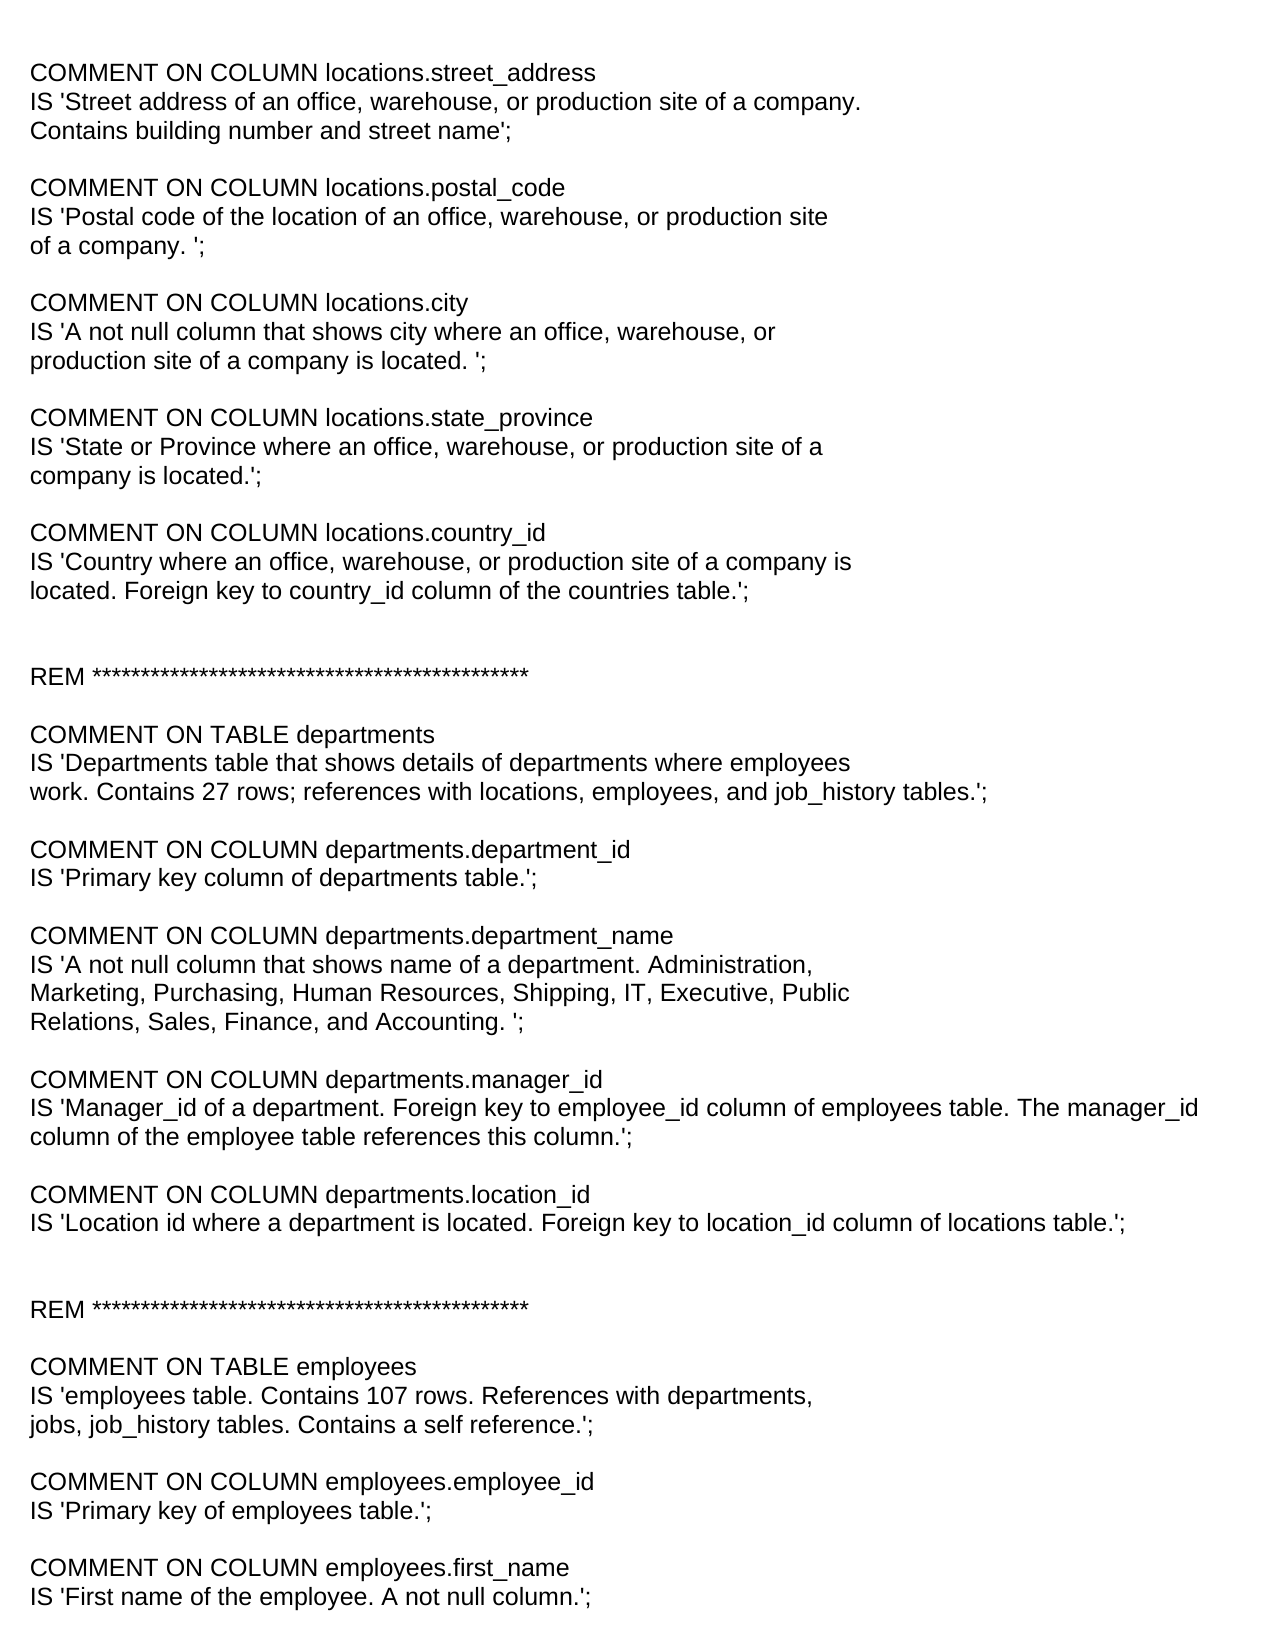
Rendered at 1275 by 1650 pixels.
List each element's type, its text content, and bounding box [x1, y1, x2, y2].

text work. Contains 27 rows; references with locations, employees, and job_history tables.'; [29, 777, 1245, 806]
text Contains building number and street name'; [29, 116, 1245, 144]
text located. Foreign key to country_id column of the countries table.'; [29, 576, 1245, 604]
text COMMENT ON TABLE departments [29, 719, 1245, 748]
text REM ********************************************* [29, 662, 1245, 691]
text COMMENT ON COLUMN departments.department_name [29, 921, 1245, 949]
text IS 'State or Province where an office, warehouse, or production site of a [29, 432, 1245, 461]
text company is located.'; [29, 461, 1245, 489]
text COMMENT ON COLUMN locations.postal_code [29, 173, 1245, 202]
text jobs, job_history tables. Contains a self reference.'; [29, 1409, 1245, 1438]
text IS 'Location id where a department is located. Foreign key to location_id column of locations table.'; [29, 1208, 1245, 1237]
text COMMENT ON COLUMN departments.location_id [29, 1179, 1245, 1208]
text COMMENT ON COLUMN locations.country_id [29, 518, 1245, 547]
text COMMENT ON COLUMN employees.employee_id [29, 1467, 1245, 1496]
text IS 'Primary key of employees table.'; [29, 1496, 1245, 1524]
text COMMENT ON COLUMN departments.manager_id [29, 1064, 1245, 1093]
text IS 'Manager_id of a department. Foreign key to employee_id column of employees table. The manager_id column of the employee table references this column.'; [29, 1093, 1245, 1151]
text IS 'Country where an office, warehouse, or production site of a company is [29, 547, 1245, 576]
text Marketing, Purchasing, Human Resources, Shipping, IT, Executive, Public [29, 978, 1245, 1007]
text IS 'Primary key column of departments table.'; [29, 863, 1245, 892]
text Relations, Sales, Finance, and Accounting. '; [29, 1007, 1245, 1036]
text IS 'Street address of an office, warehouse, or production site of a company. [29, 87, 1245, 116]
text COMMENT ON COLUMN employees.first_name [29, 1553, 1245, 1582]
text REM ********************************************* [29, 1294, 1245, 1323]
text of a company. '; [29, 231, 1245, 259]
text IS 'employees table. Contains 107 rows. References with departments, [29, 1381, 1245, 1409]
text IS 'A not null column that shows name of a department. Administration, [29, 949, 1245, 978]
text COMMENT ON COLUMN departments.department_id [29, 834, 1245, 863]
text production site of a company is located. '; [29, 346, 1245, 374]
text IS 'First name of the employee. A not null column.'; [29, 1582, 1245, 1611]
text COMMENT ON TABLE employees [29, 1352, 1245, 1381]
text COMMENT ON COLUMN locations.state_province [29, 403, 1245, 432]
text IS 'Postal code of the location of an office, warehouse, or production site [29, 202, 1245, 231]
text IS 'Departments table that shows details of departments where employees [29, 748, 1245, 777]
text COMMENT ON COLUMN locations.street_address [29, 58, 1245, 87]
text IS 'A not null column that shows city where an office, warehouse, or [29, 317, 1245, 346]
text COMMENT ON COLUMN locations.city [29, 288, 1245, 317]
